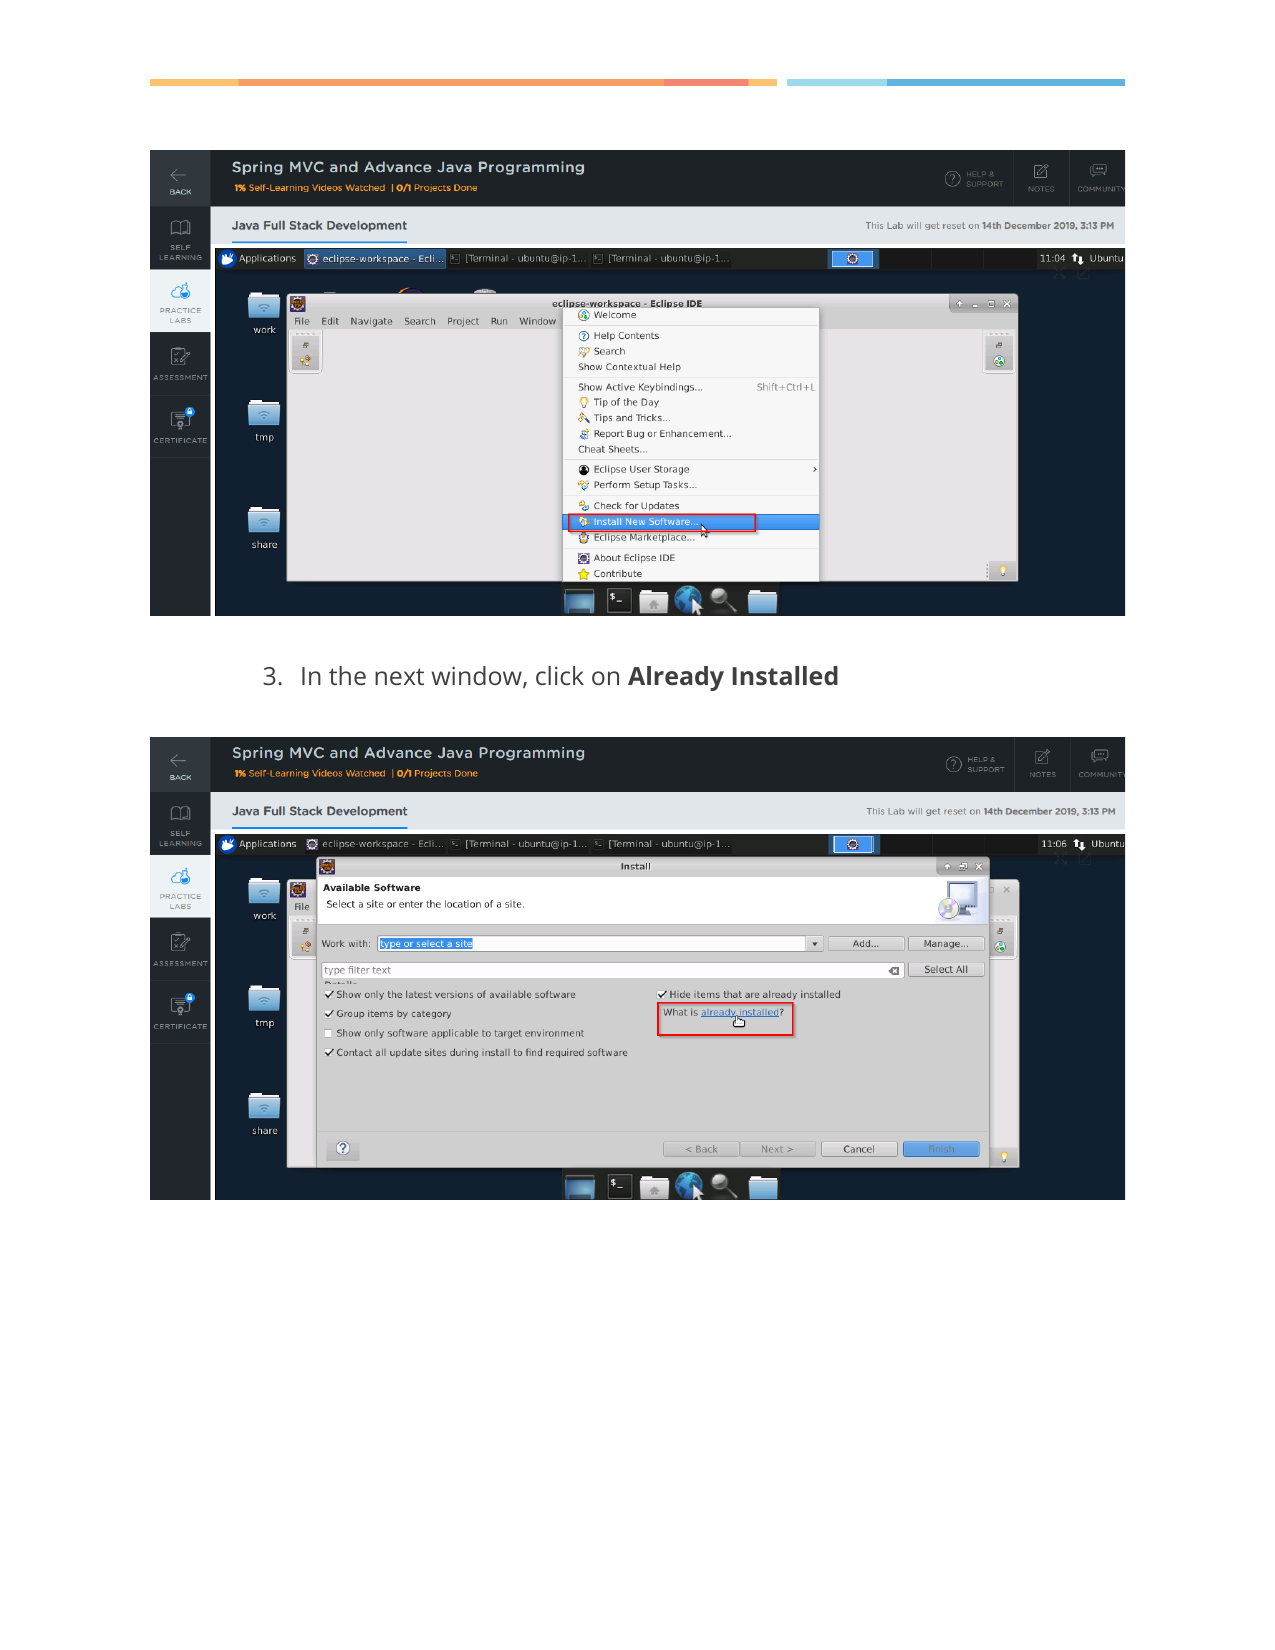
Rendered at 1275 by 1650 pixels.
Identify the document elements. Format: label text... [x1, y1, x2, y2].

picture [150, 150, 1125, 616]
list In the next window, click on Already Installed [262, 659, 1125, 693]
picture [150, 79, 1125, 86]
picture [150, 737, 1125, 1200]
